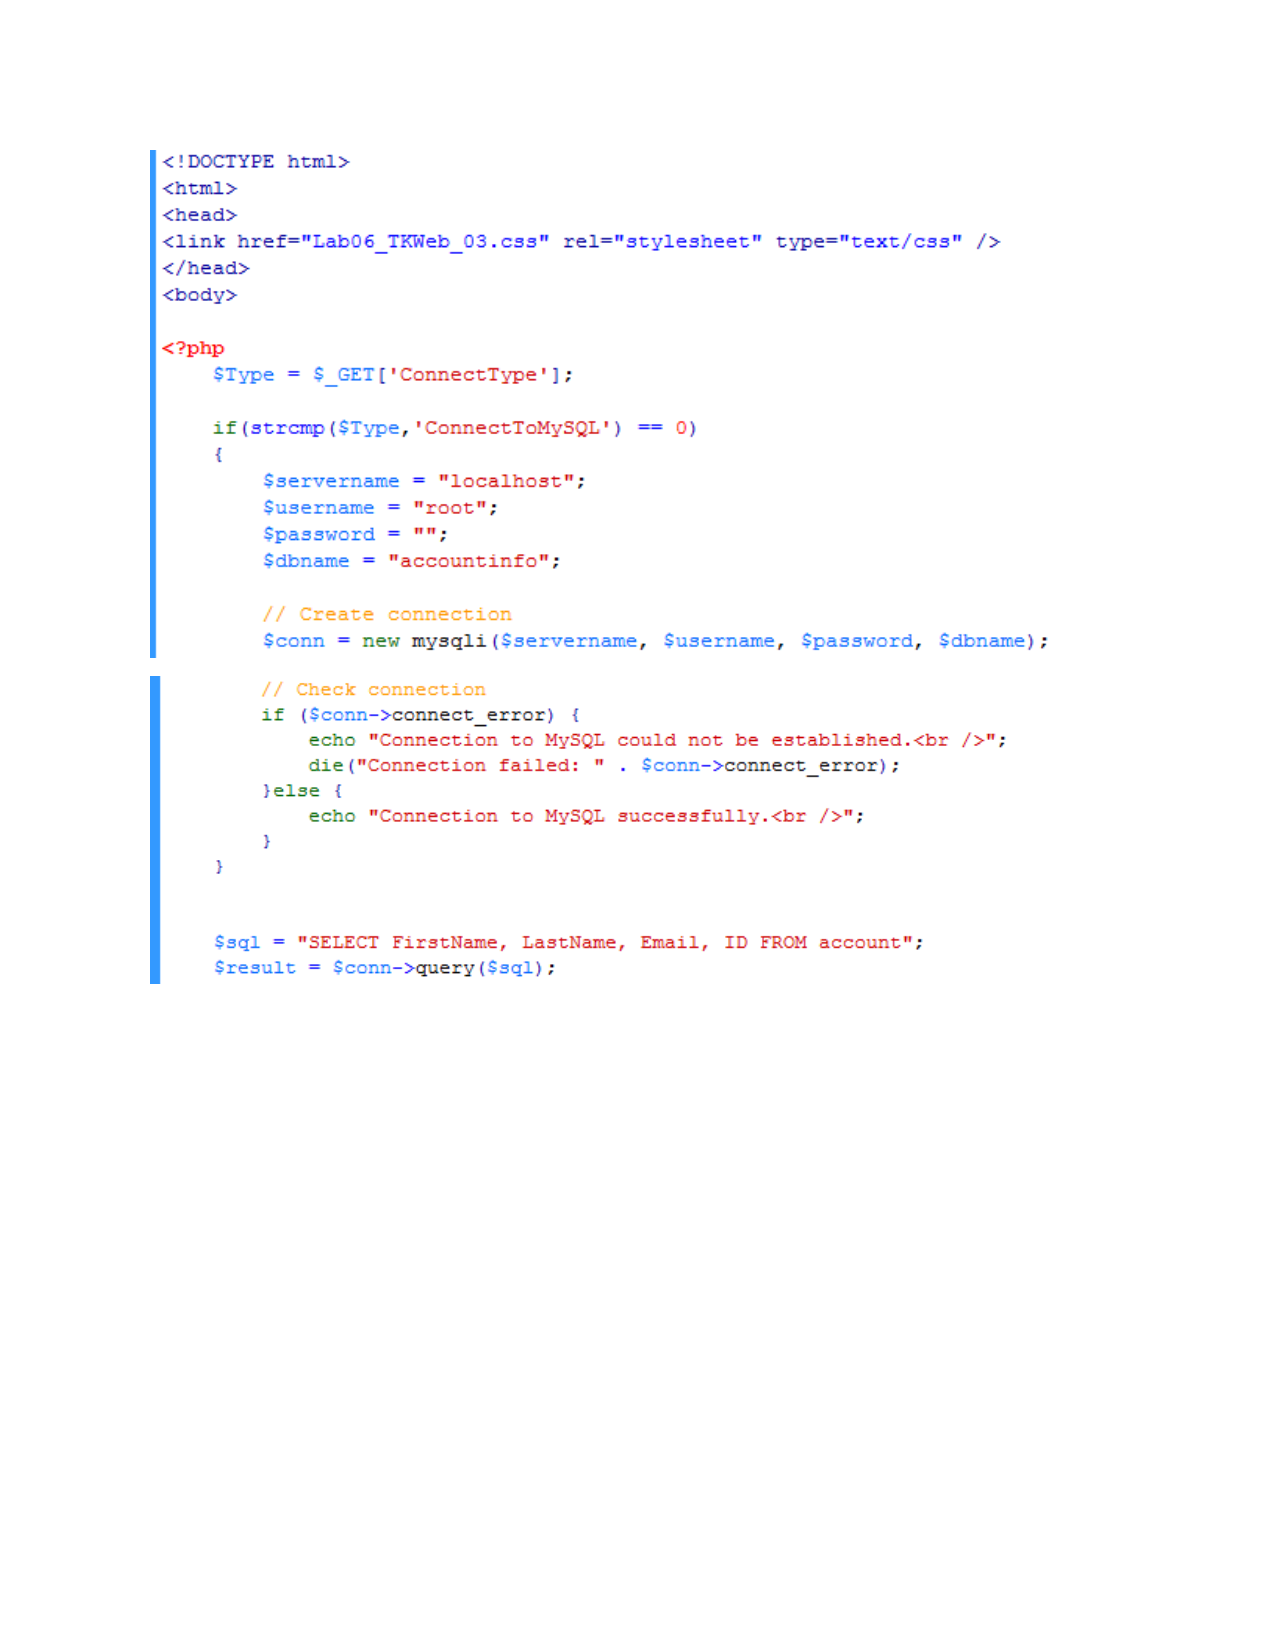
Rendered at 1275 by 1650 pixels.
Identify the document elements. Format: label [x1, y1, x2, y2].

picture [150, 676, 1125, 984]
picture [150, 150, 1100, 658]
